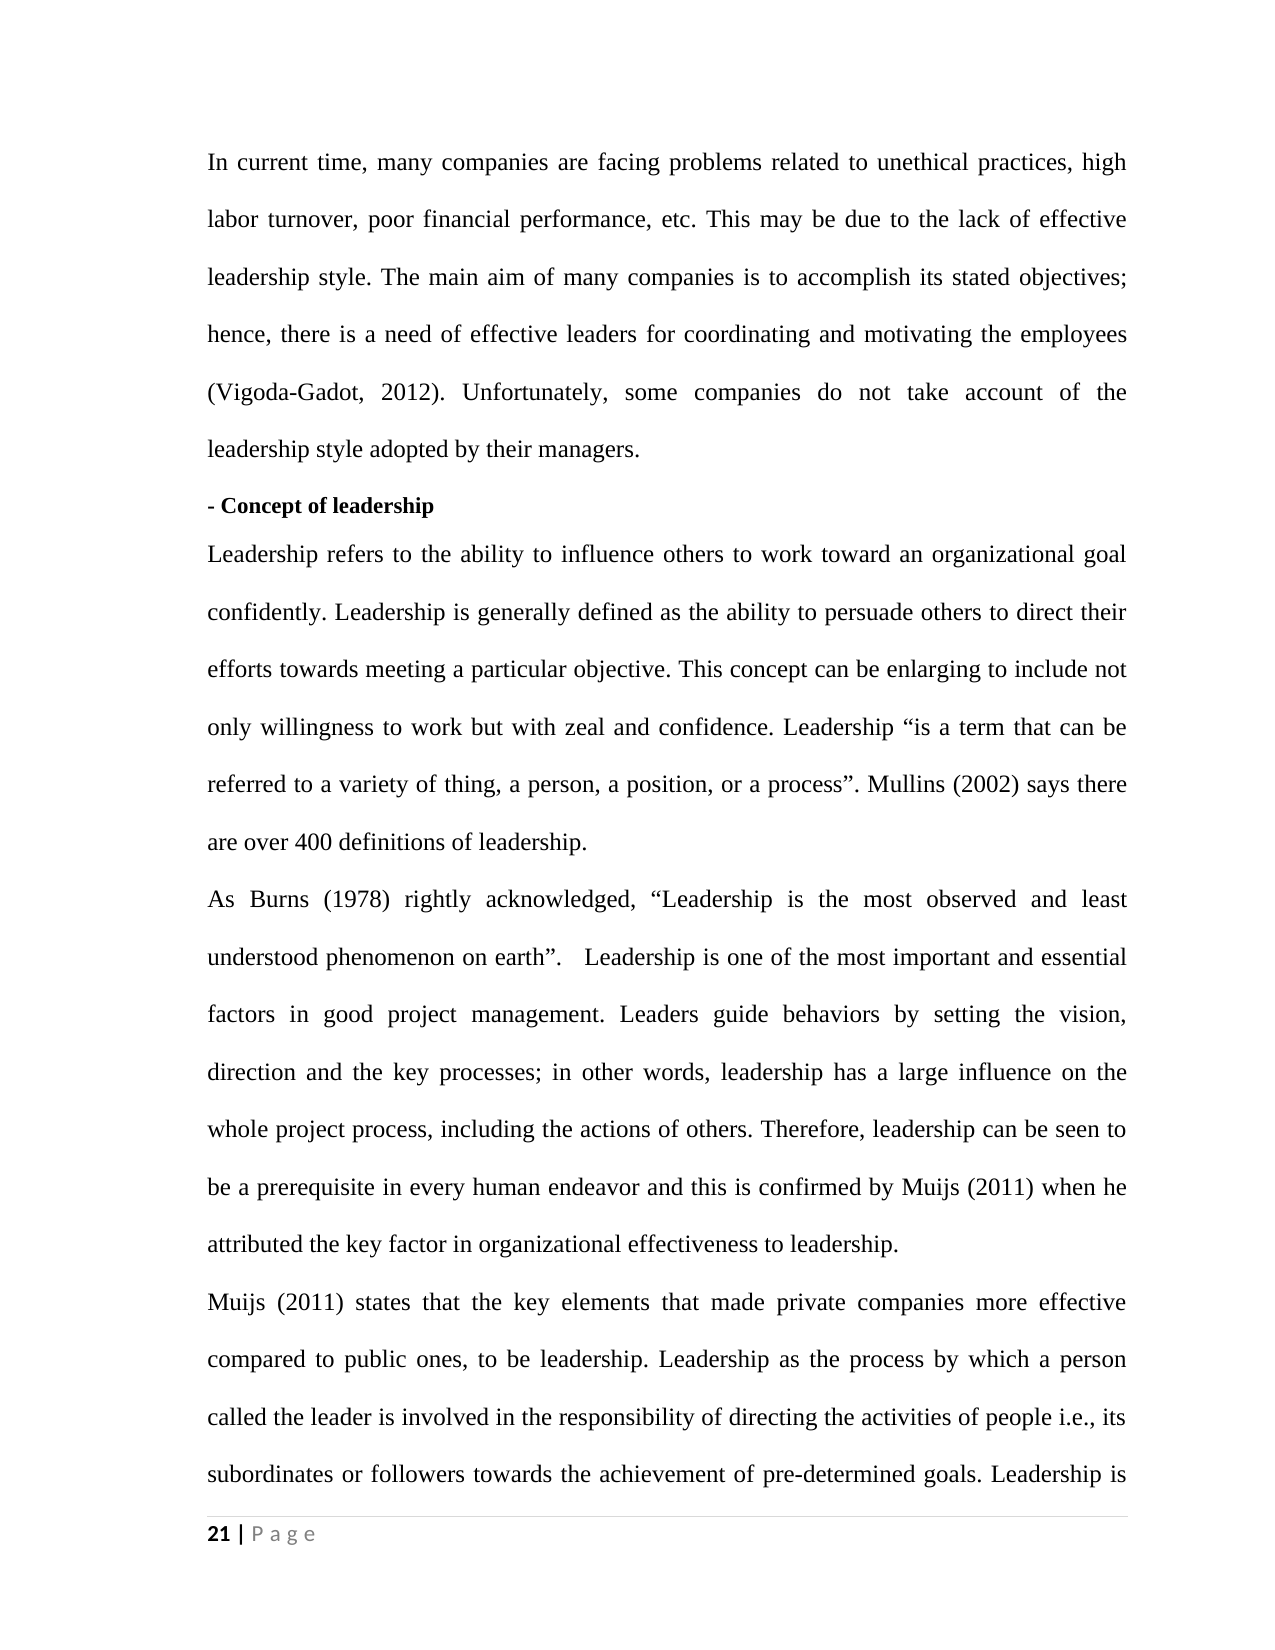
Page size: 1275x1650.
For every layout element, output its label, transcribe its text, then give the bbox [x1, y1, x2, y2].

text In current time, many companies are facing problems related to unethical practices, high labor turnover, poor financial performance, etc. This may be due to the lack of effective leadership style. The main aim of many companies is to accomplish its stated objectives; hence, there is a need of effective leaders for coordinating and motivating the employees (Vigoda-Gadot, 2012). Unfortunately, some companies do not take account of the leadership style adopted by their managers. [207, 147, 1128, 463]
text As Burns (1978) rightly acknowledged, “Leadership is the most observed and least understood phenomenon on earth”. Leadership is one of the most important and essential factors in good project management. Leaders guide behaviors by setting the vision, direction and the key processes; in other words, leadership has a large influence on the whole project process, including the actions of others. Therefore, leadership can be seen to be a prerequisite in every human endeavor and this is confirmed by Muijs (2011) when he attributed the key factor in organizational effectiveness to leadership. [207, 884, 1128, 1258]
text Leadership refers to the ability to influence others to work toward an organizational goal confidently. Leadership is generally defined as the ability to persuade others to direct their efforts towards meeting a particular objective. This concept can be enlarging to include not only willingness to work but with zeal and confidence. Leadership “is a term that can be referred to a variety of thing, a person, a position, or a process”. Mullins (2002) says there are over 400 definitions of leadership. [207, 539, 1128, 855]
text - Concept of leadership [207, 492, 1128, 518]
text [207, 1287, 1128, 1488]
